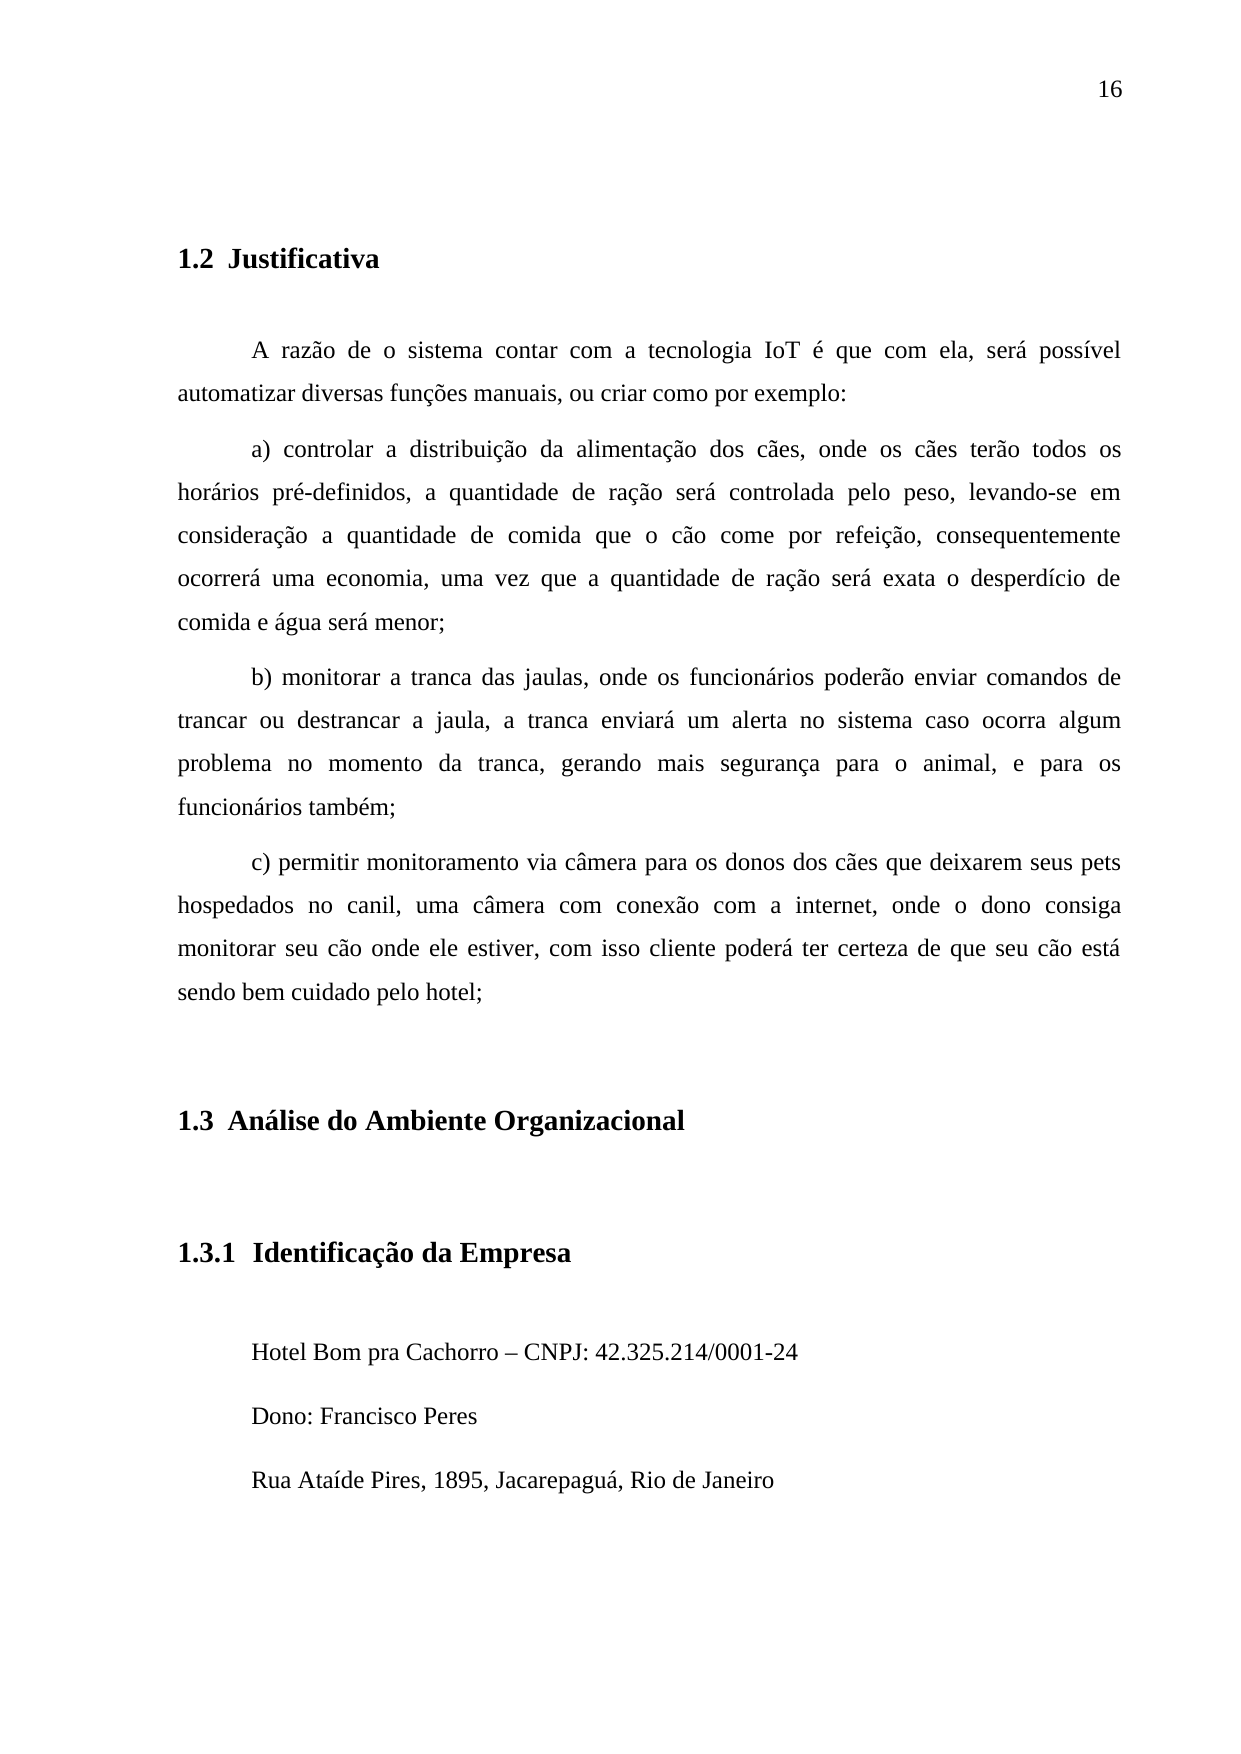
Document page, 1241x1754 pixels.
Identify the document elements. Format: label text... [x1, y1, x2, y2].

subtitle Análise do Ambiente Organizacional [177, 1103, 1122, 1137]
text Rua Ataíde Pires, 1895, Jacarepaguá, Rio de Janeiro [177, 1465, 1122, 1494]
text a) controlar a distribuição da alimentação dos cães, onde os cães terão todos os horários pré-definidos, a quantidade de ração será controlada pelo peso, levando-se em consideração a quantidade de comida que o cão come por refeição, consequentemente ocorrerá uma economia, uma vez que a quantidade de ração será exata o desperdício de comida e água será menor; [177, 434, 1122, 635]
text Hotel Bom pra Cachorro – CNPJ: 42.325.214/0001-24 [177, 1337, 1122, 1366]
subtitle Justificativa [177, 241, 1122, 275]
text b) monitorar a tranca das jaulas, onde os funcionários poderão enviar comandos de trancar ou destrancar a jaula, a tranca enviará um alerta no sistema caso ocorra algum problema no momento da tranca, gerando mais segurança para o animal, e para os funcionários também; [177, 662, 1122, 820]
text Dono: Francisco Peres [177, 1401, 1122, 1430]
text A razão de o sistema contar com a tecnologia IoT é que com ela, será possível automatizar diversas funções manuais, ou criar como por exemplo: [177, 335, 1122, 407]
text c) permitir monitoramento via câmera para os donos dos cães que deixarem seus pets hospedados no canil, uma câmera com conexão com a internet, onde o dono consiga monitorar seu cão onde ele estiver, com isso cliente poderá ter certeza de que seu cão está sendo bem cuidado pelo hotel; [177, 847, 1122, 1005]
subtitle Identificação da Empresa [177, 1235, 1122, 1268]
